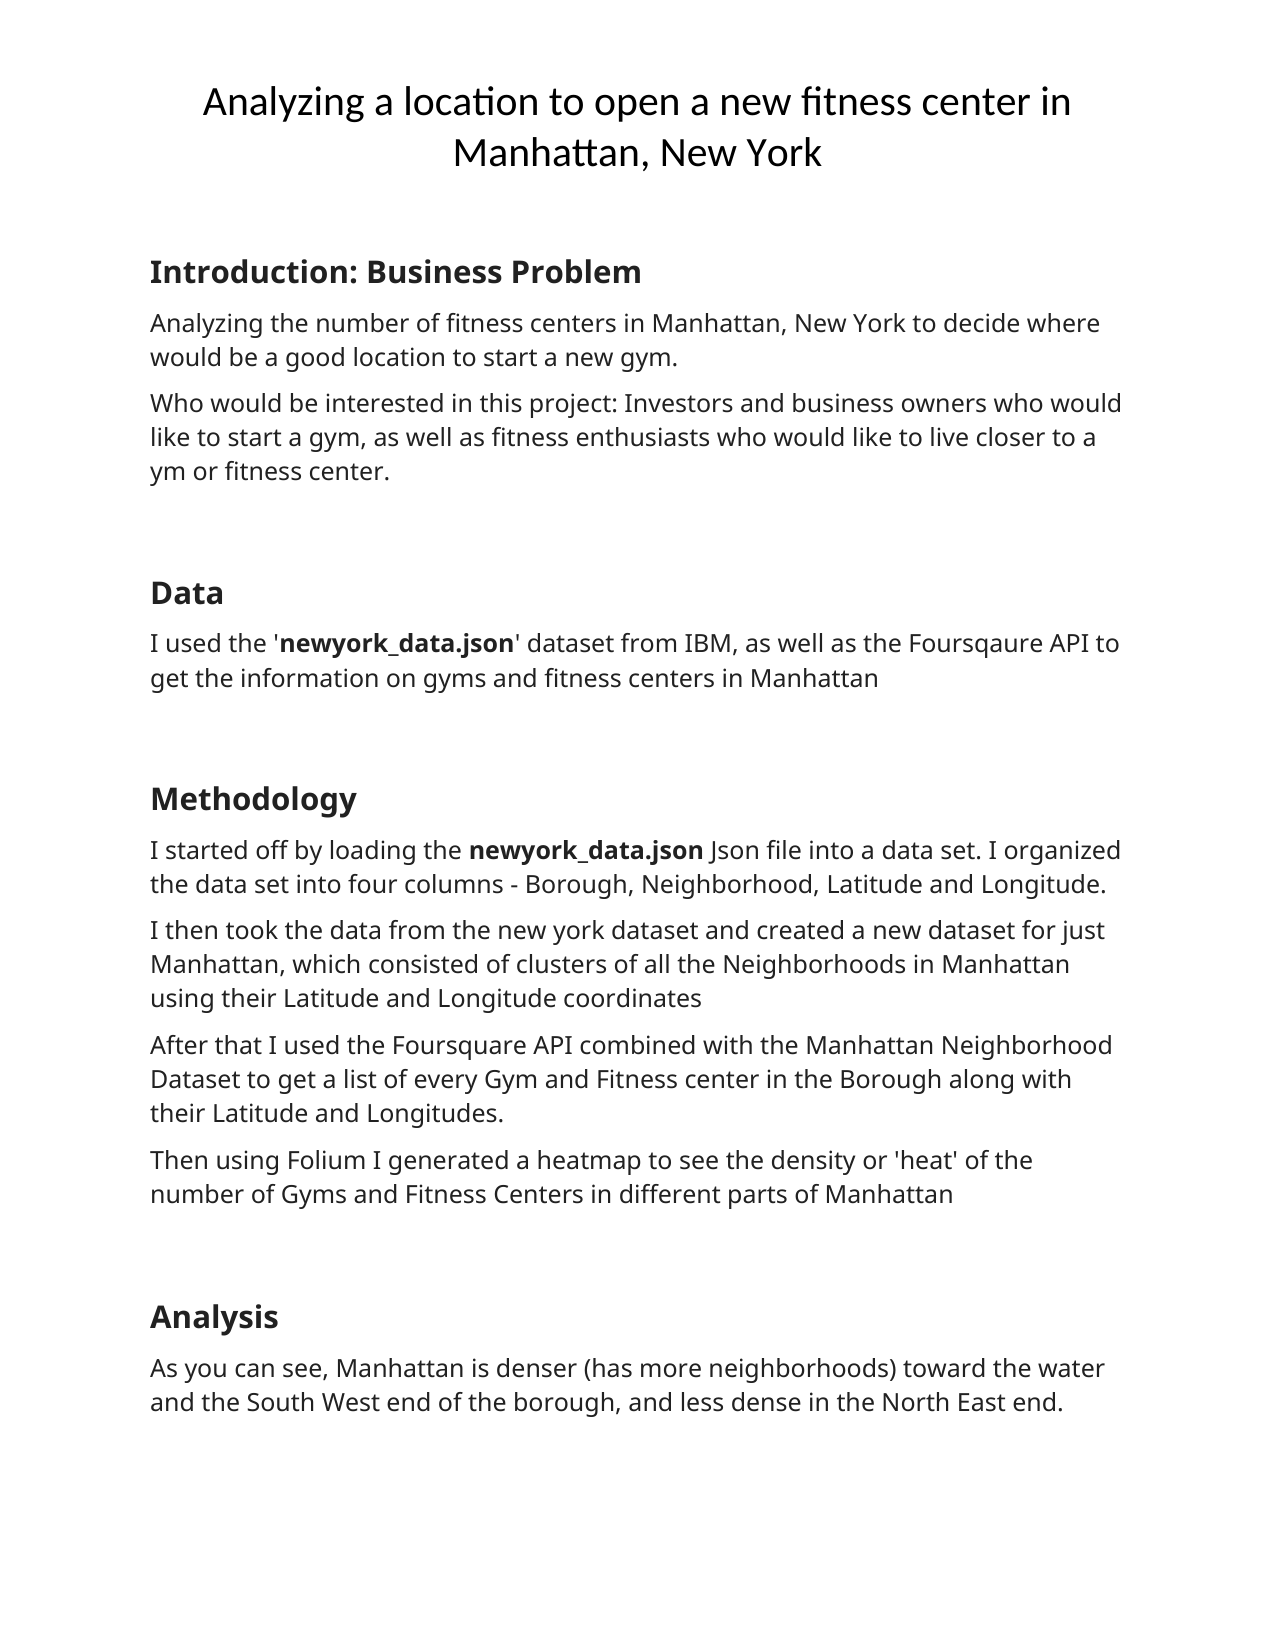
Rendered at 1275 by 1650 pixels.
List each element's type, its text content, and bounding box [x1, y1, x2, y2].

text Then using Folium I generated a heatmap to see the density or 'heat' of the number of Gyms and Fitness Centers in different parts of Manhattan [150, 1142, 1125, 1210]
text I then took the data from the new york dataset and created a new dataset for just Manhattan, which consisted of clusters of all the Neighborhoods in Manhattan using their Latitude and Longitude coordinates [150, 913, 1125, 1015]
text I used the 'newyork_data.json' dataset from IBM, as well as the Foursqaure API to get the information on gyms and fitness centers in Manhattan [150, 626, 1125, 694]
text I started off by loading the newyork_data.json Json file into a data set. I organized the data set into four columns - Borough, Neighborhood, Latitude and Longitude. [150, 832, 1125, 900]
subtitle Data [150, 571, 1125, 614]
subtitle Methodology [150, 777, 1125, 820]
text After that I used the Foursquare API combined with the Manhattan Neighborhood Dataset to get a list of every Gym and Fitness center in the Borough along with their Latitude and Longitudes. [150, 1028, 1125, 1130]
text As you can see, Manhattan is denser (has more neighborhoods) toward the water and the South West end of the borough, and less dense in the North East end. [150, 1350, 1125, 1418]
subtitle Analysis [150, 1263, 1125, 1338]
text Introduction: Business Problem [150, 250, 1125, 293]
text Analyzing the number of fitness centers in Manhattan, New York to decide where would be a good location to start a new gym. [150, 305, 1125, 373]
text Who would be interested in this project: Investors and business owners who would like to start a gym, as well as fitness enthusiasts who would like to live closer to a ym or fitness center. [150, 386, 1125, 488]
